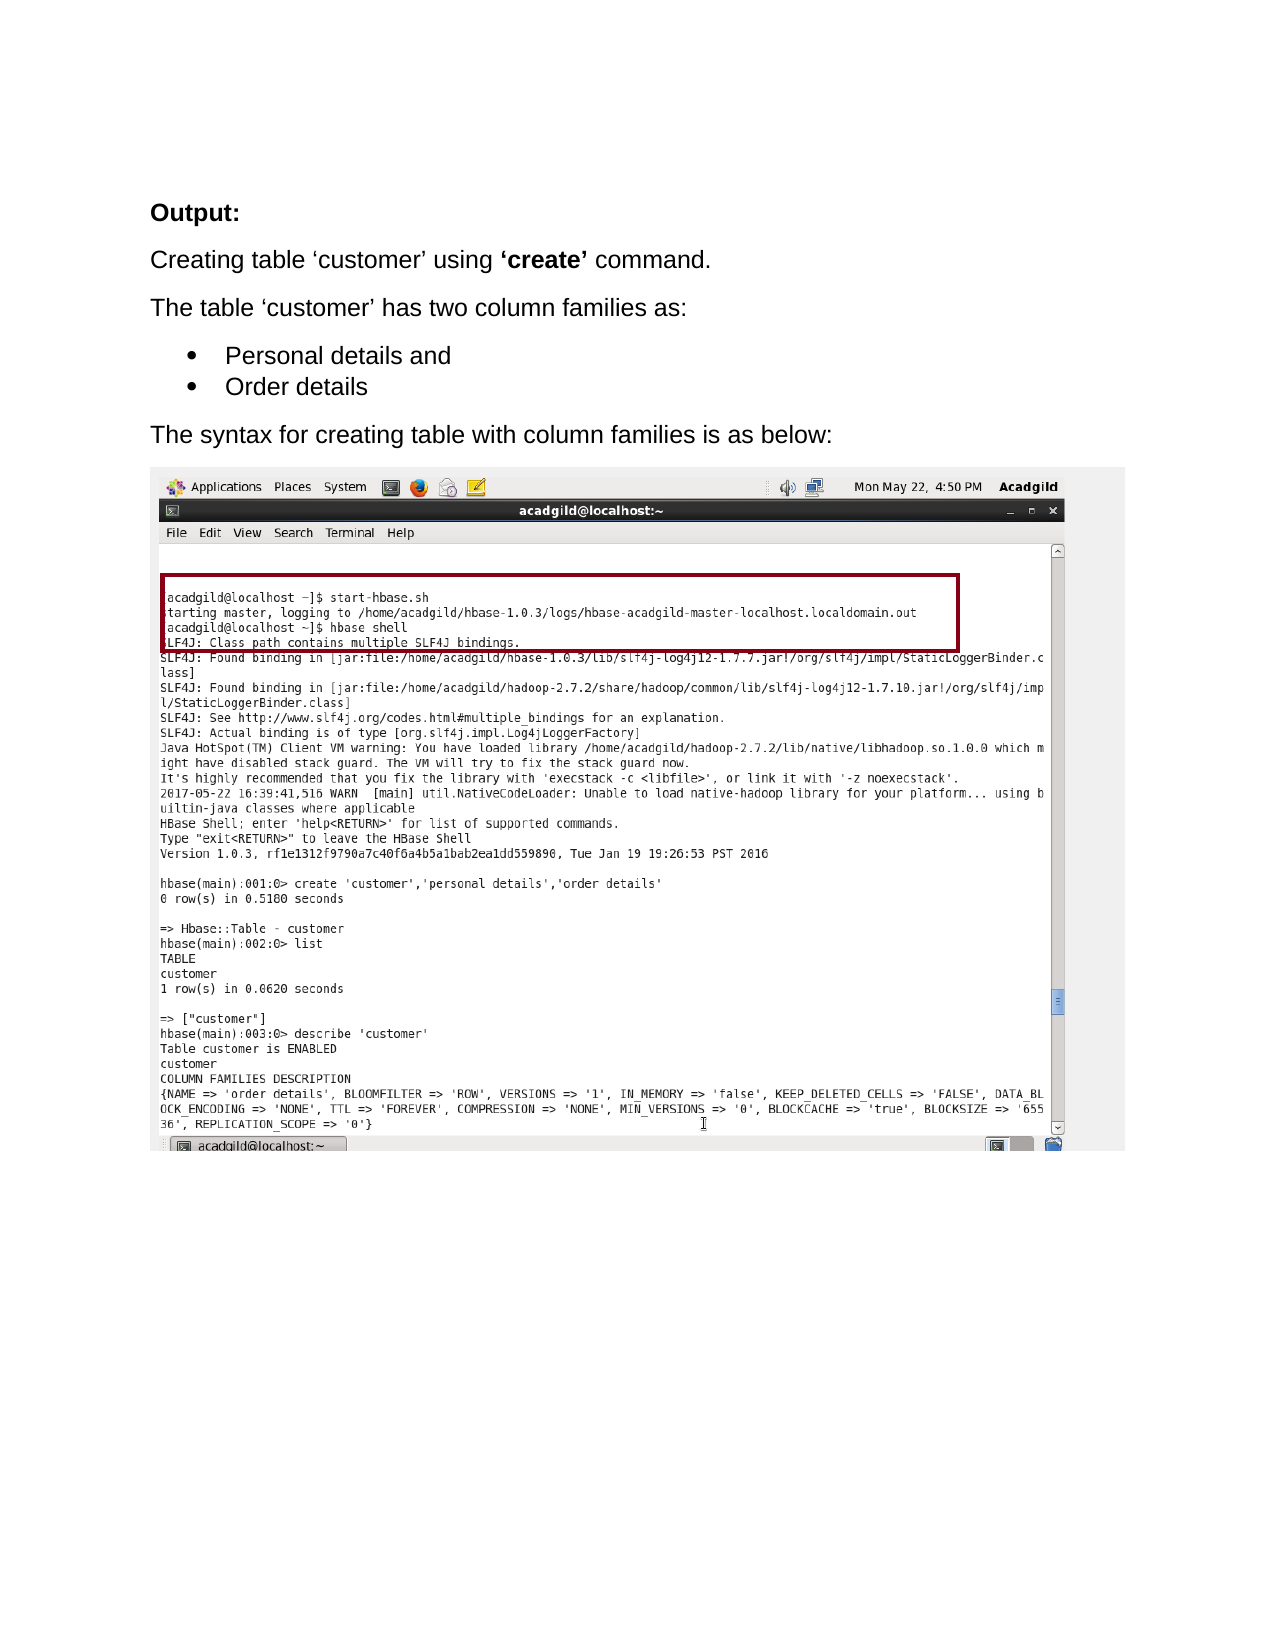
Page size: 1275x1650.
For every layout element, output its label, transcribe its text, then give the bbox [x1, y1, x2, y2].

text Creating table ‘customer’ using ‘create’ command. [150, 245, 1125, 274]
text The table ‘customer’ has two column families as: [150, 293, 1125, 322]
picture [150, 467, 1125, 1151]
list Order details [187, 372, 1125, 401]
text The syntax for creating table with column families is as below: [150, 420, 1125, 448]
text Output: [150, 198, 1125, 226]
list Personal details and [187, 341, 1125, 370]
